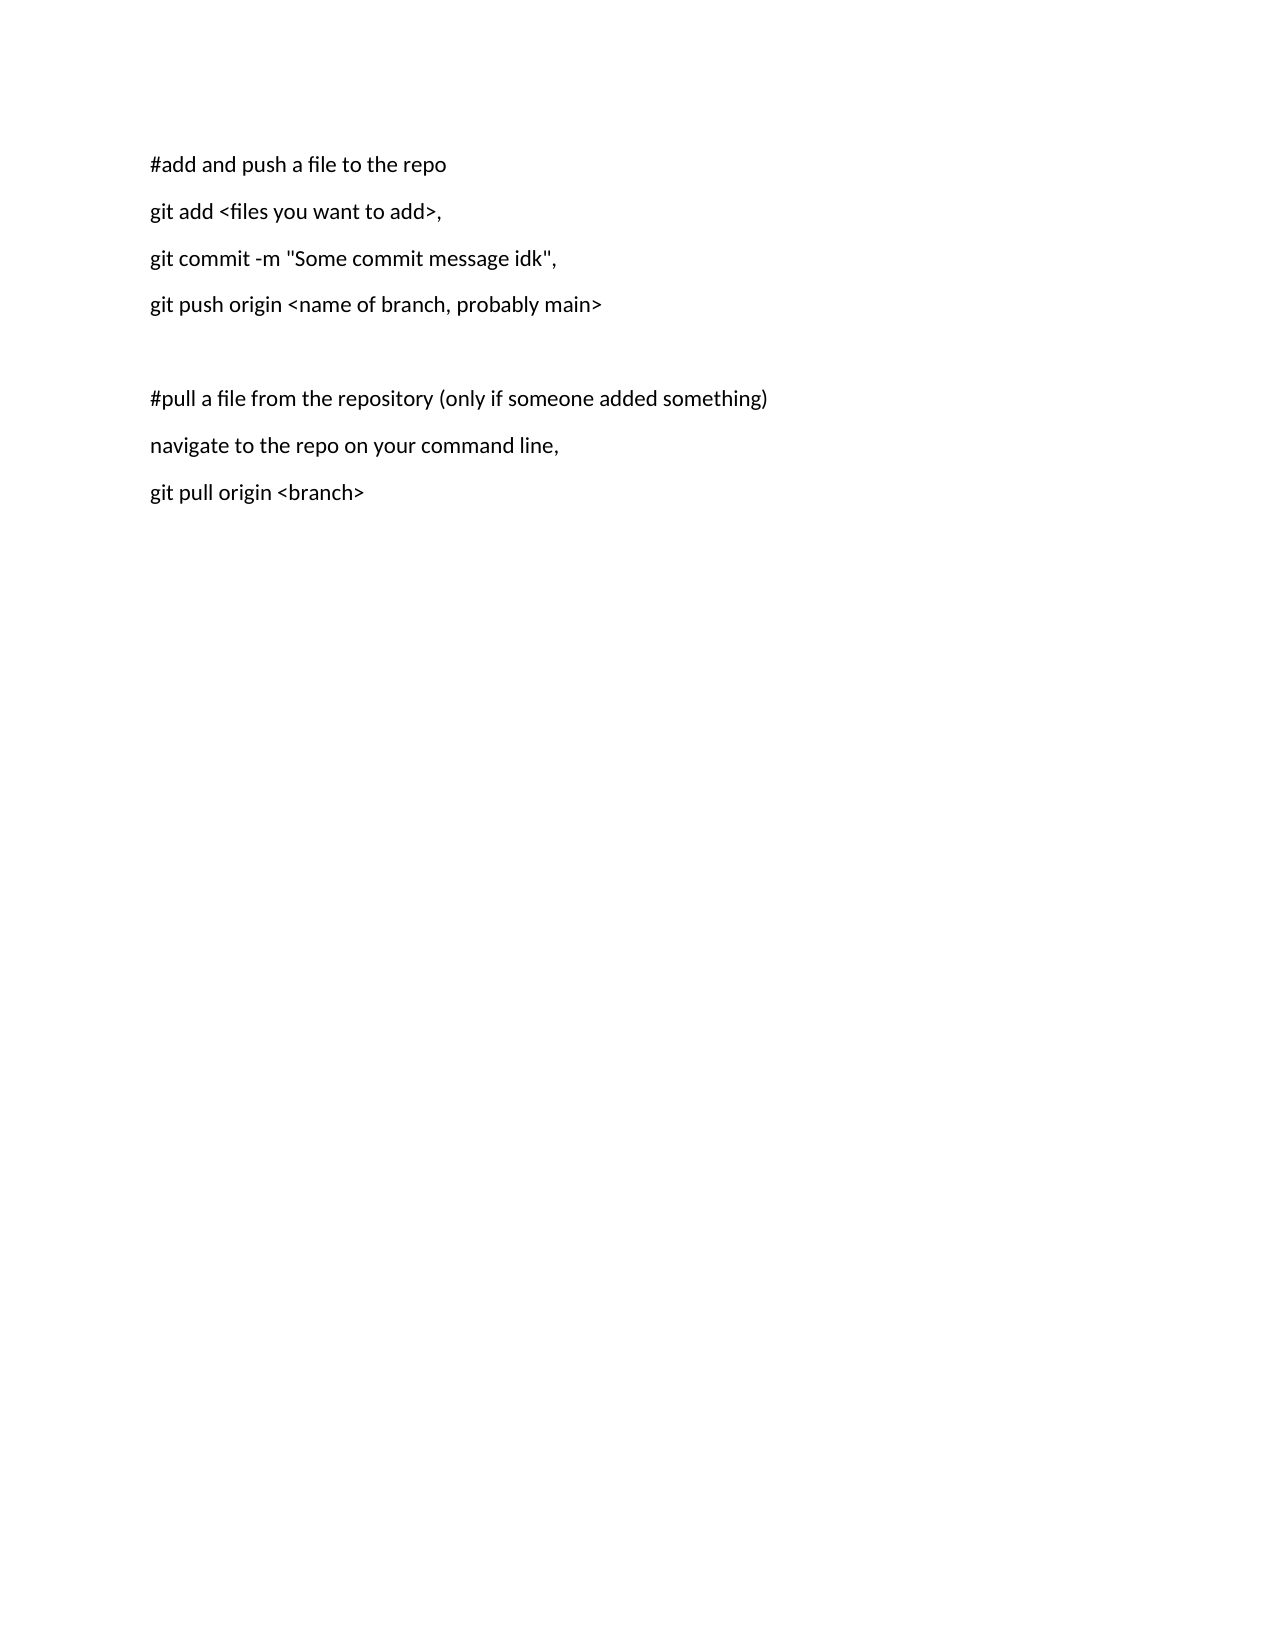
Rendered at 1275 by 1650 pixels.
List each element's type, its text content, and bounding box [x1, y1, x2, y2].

text git add <files you want to add>, [150, 197, 1125, 225]
text navigate to the repo on your command line, [150, 431, 1125, 459]
text git pull origin <branch> [150, 478, 1125, 506]
text #pull a file from the repository (only if someone added something) [150, 384, 1125, 412]
text git push origin <name of branch, probably main> [150, 291, 1125, 319]
text #add and push a file to the repo [150, 150, 1125, 178]
text git commit -m "Some commit message idk", [150, 244, 1125, 272]
